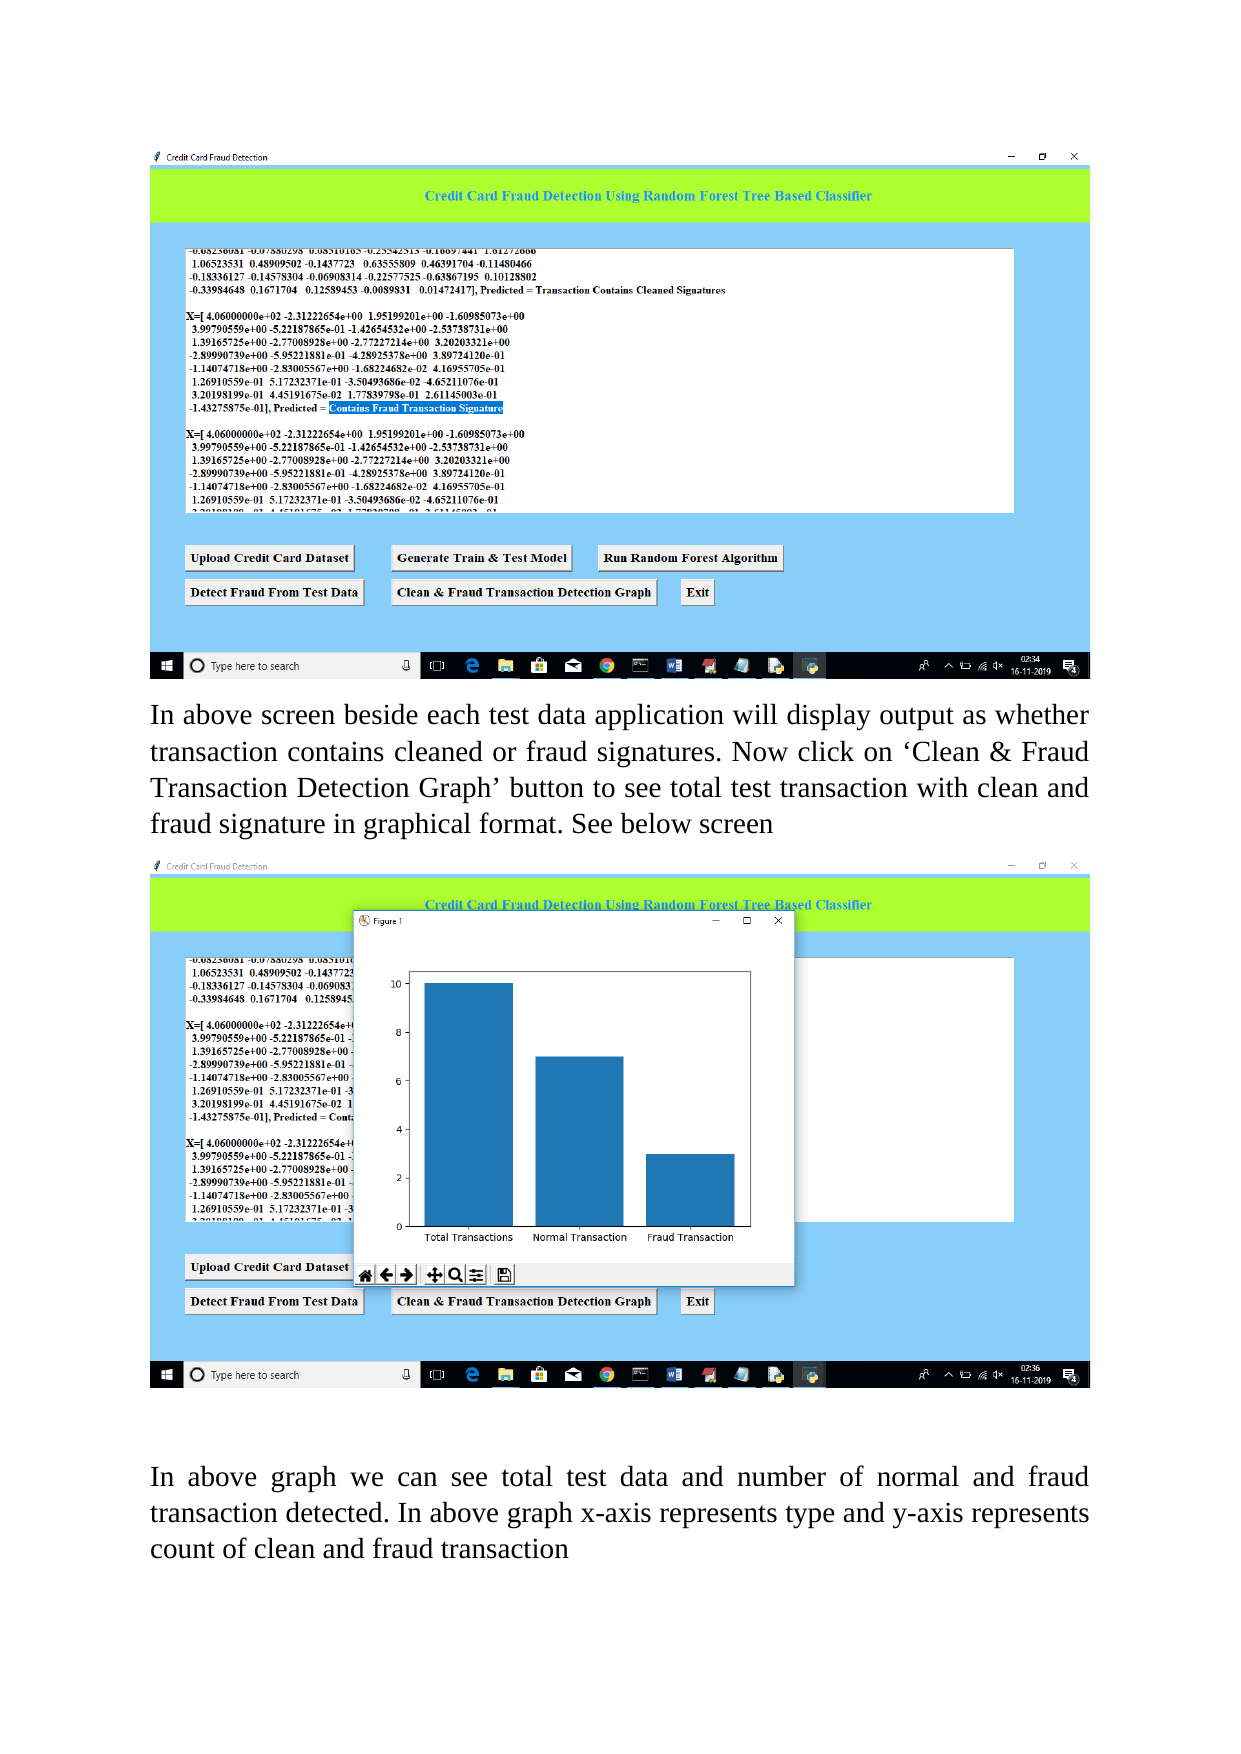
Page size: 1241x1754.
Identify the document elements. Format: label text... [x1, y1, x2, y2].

text In above screen beside each test data application will display output as whether transaction contains cleaned or fraud signatures. Now click on ‘Clean & Fraud Transaction Detection Graph’ button to see total test transaction with clean and fraud signature in graphical format. See below screen [150, 697, 1090, 839]
text In above graph we can see total test data and number of normal and fraud transaction detected. In above graph x-axis represents type and y-axis represents count of clean and fraud transaction [150, 1459, 1090, 1565]
picture [150, 150, 1091, 679]
picture [150, 858, 1091, 1388]
